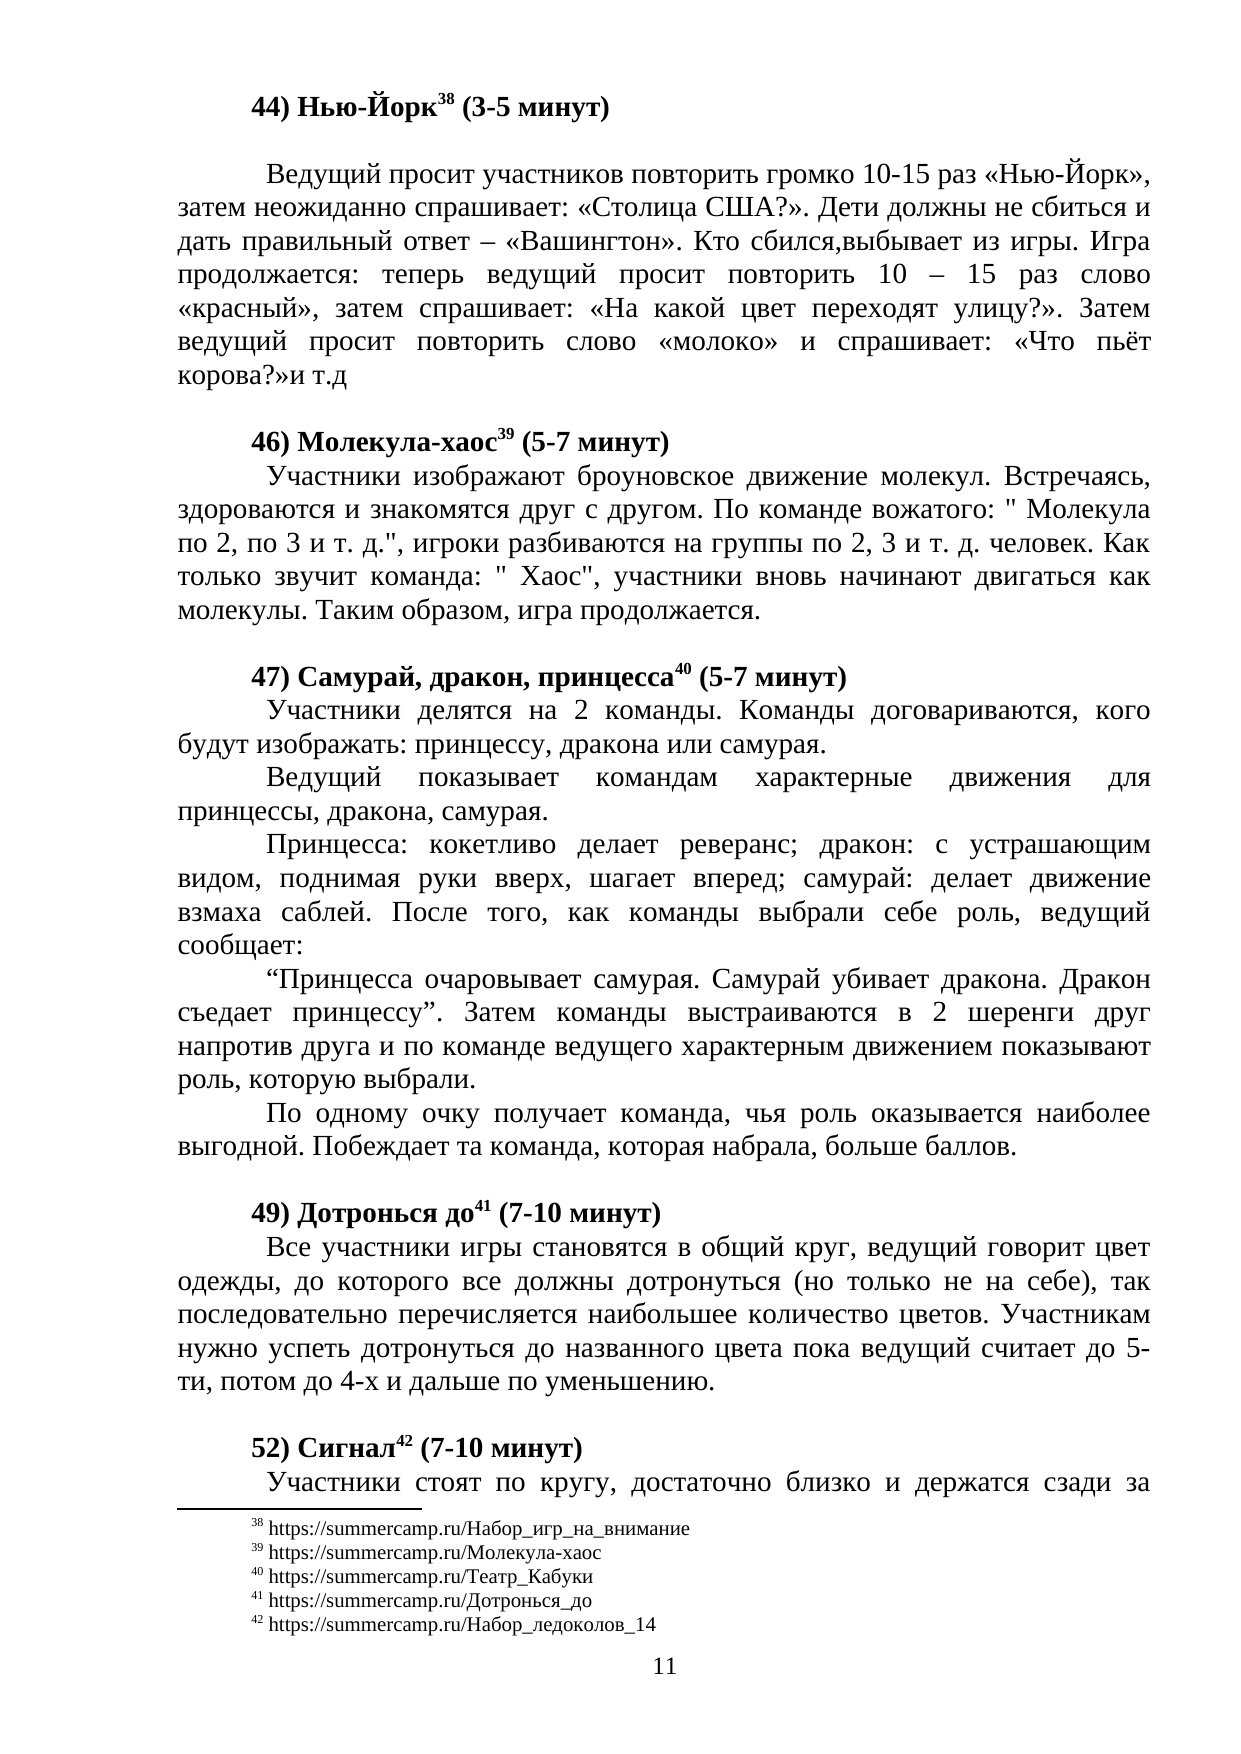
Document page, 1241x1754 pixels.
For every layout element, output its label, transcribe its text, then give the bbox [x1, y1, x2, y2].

list 47) Самурай, дракон, принцесса (5-7 минут) [177, 659, 1152, 692]
list 44) Нью-Йорк (3-5 минут) [177, 89, 1152, 122]
text Ведущий показывает командам характерные движения для принцессы, дракона, самурая. [177, 759, 1152, 827]
text По одному очку получает команда, чья роль оказывается наиболее выгодной. Побеждает та команда, которая набрала, больше баллов. [177, 1095, 1152, 1162]
list 52) Сигнал (7-10 минут) [177, 1430, 1152, 1464]
text “Принцесса очаровывает самурая. Самурай убивает дракона. Дракон съедает принцессу”. Затем команды выстраиваются в 2 шеренги друг напротив друга и по команде ведущего характерным движением показывают роль, которую выбрали. [177, 961, 1152, 1095]
text Участники делятся на 2 команды. Команды договариваются, кого будут изображать: принцессу, дракона или самурая. [177, 692, 1152, 759]
list 49) Дотронься до (7-10 минут) [177, 1196, 1152, 1229]
text Принцесса: кокетливо делает реверанс; дракон: с устрашающим видом, поднимая руки вверх, шагает вперед; самурай: делает движение взмаха саблей. После того, как команды выбрали себе роль, ведущий сообщает: [177, 827, 1152, 961]
text Ведущий просит участников повторить громко 10-15 раз «Нью-Йорк», затем неожиданно спрашивает: «Столица США?». Дети должны не сбиться и дать правильный ответ – «Вашингтон». Кто сбился,выбывает из игры. Игра продолжается: теперь ведущий просит повторить 10 – 15 раз слово «красный», затем спрашивает: «На какой цвет переходят улицу?». Затем ведущий просит повторить слово «молоко» и спрашивает: «Что пьёт корова?»и т.д [177, 156, 1152, 391]
list 46) Молекула-хаос (5-7 минут) [177, 424, 1152, 458]
text Участники изображают броуновское движение молекул. Встречаясь, здороваются и знакомятся друг с другом. По команде вожатого: " Молекула по 2, по 3 и т. д.", игроки разбиваются на группы по 2, 3 и т. д. человек. Как только звучит команда: " Хаос", участники вновь начинают двигаться как молекулы. Таким образом, игра продолжается. [177, 458, 1152, 625]
